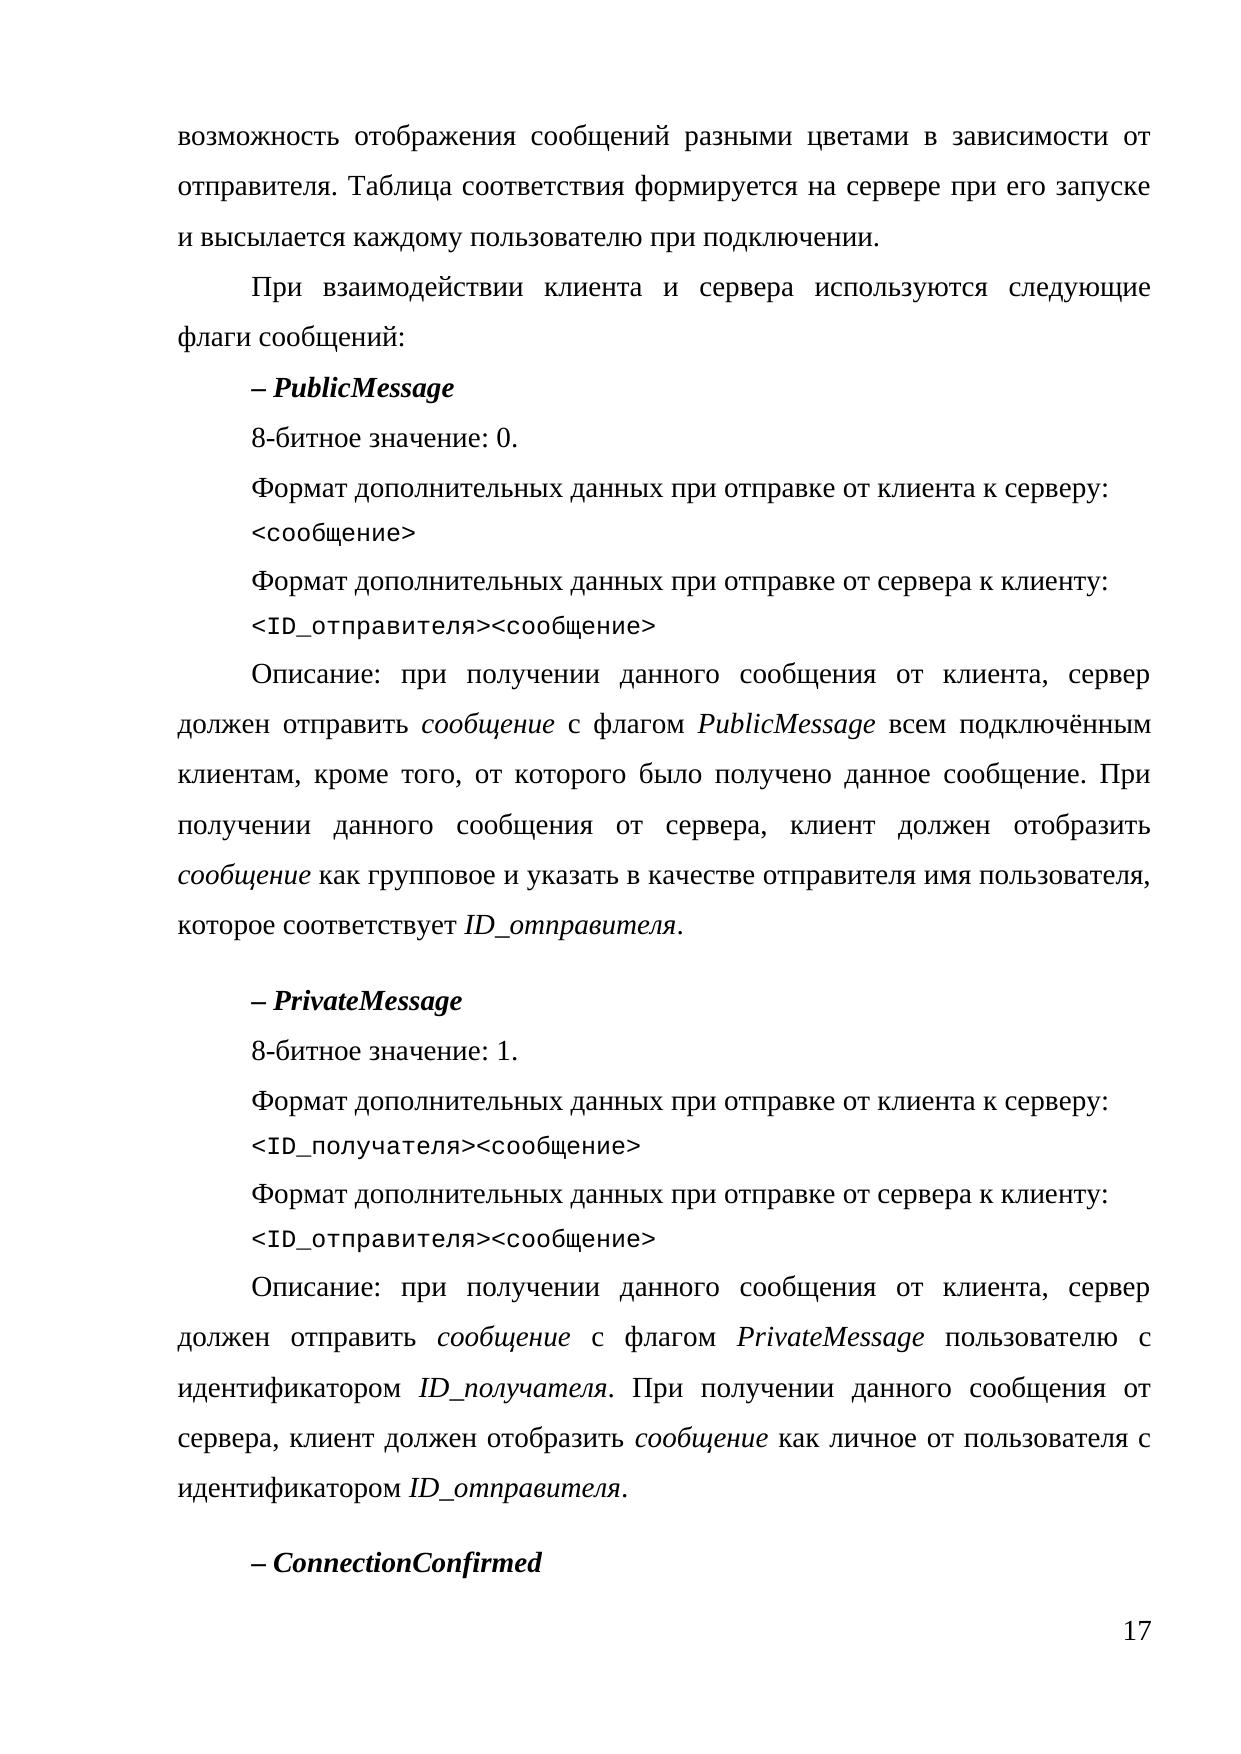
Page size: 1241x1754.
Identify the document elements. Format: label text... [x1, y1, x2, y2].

text 8-битное значение: 1. [177, 1033, 1152, 1067]
text При взаимодействии клиента и сервера используются следующие флаги сообщений: [177, 269, 1152, 353]
text Формат дополнительных данных при отправке от сервера к клиенту: [177, 563, 1152, 597]
text <сообщение> [177, 521, 1152, 549]
text ConnectionConfirmed [177, 1546, 1152, 1579]
text Формат дополнительных данных при отправке от сервера к клиенту: [177, 1176, 1152, 1210]
text <ID_получателя><сообщение> [177, 1134, 1152, 1162]
text Описание: при получении данного сообщения от клиента, сервер должен отправить сообщение с флагом PrivateMessage пользователю с идентификатором ID_получателя. При получении данного сообщения от сервера, клиент должен отобразить сообщение как личное от пользователя с идентификатором ID_отправителя. [177, 1269, 1152, 1504]
text PrivateMessage [177, 983, 1152, 1016]
text Описание: при получении данного сообщения от клиента, сервер должен отправить сообщение с флагом PublicMessage всем подключённым клиентам, кроме того, от которого было получено данное сообщение. При получении данного сообщения от сервера, клиент должен отобразить сообщение как групповое и указать в качестве отправителя имя пользователя, которое соответствует ID_отправителя. [177, 656, 1152, 941]
text <ID_отправителя><сообщение> [177, 1227, 1152, 1255]
text <ID_отправителя><сообщение> [177, 613, 1152, 642]
text Формат дополнительных данных при отправке от клиента к серверу: [177, 470, 1152, 504]
text Формат дополнительных данных при отправке от клиента к серверу: [177, 1083, 1152, 1117]
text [177, 118, 1152, 252]
text PublicMessage [177, 370, 1152, 403]
text 8-битное значение: 0. [177, 420, 1152, 453]
